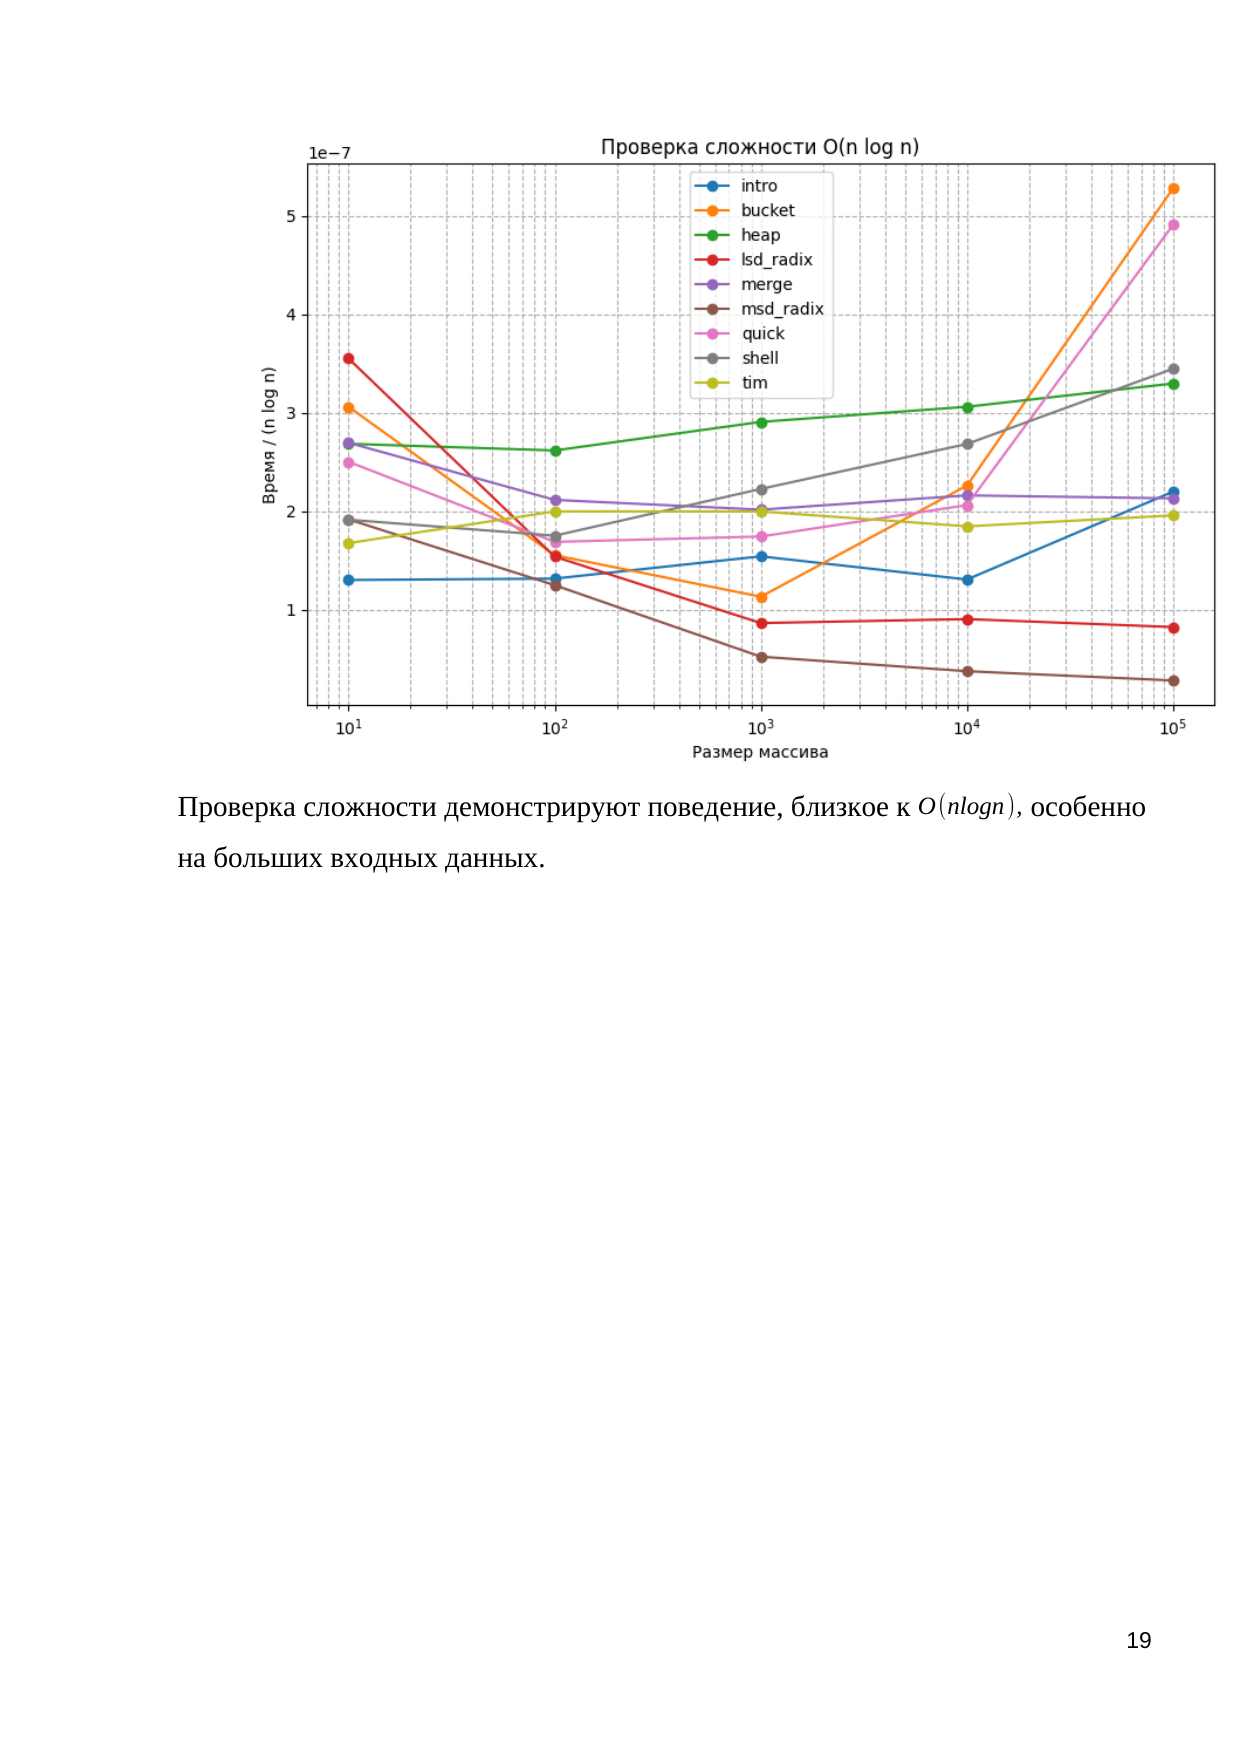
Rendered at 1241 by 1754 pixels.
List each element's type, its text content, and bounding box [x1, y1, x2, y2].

picture [251, 126, 1226, 773]
